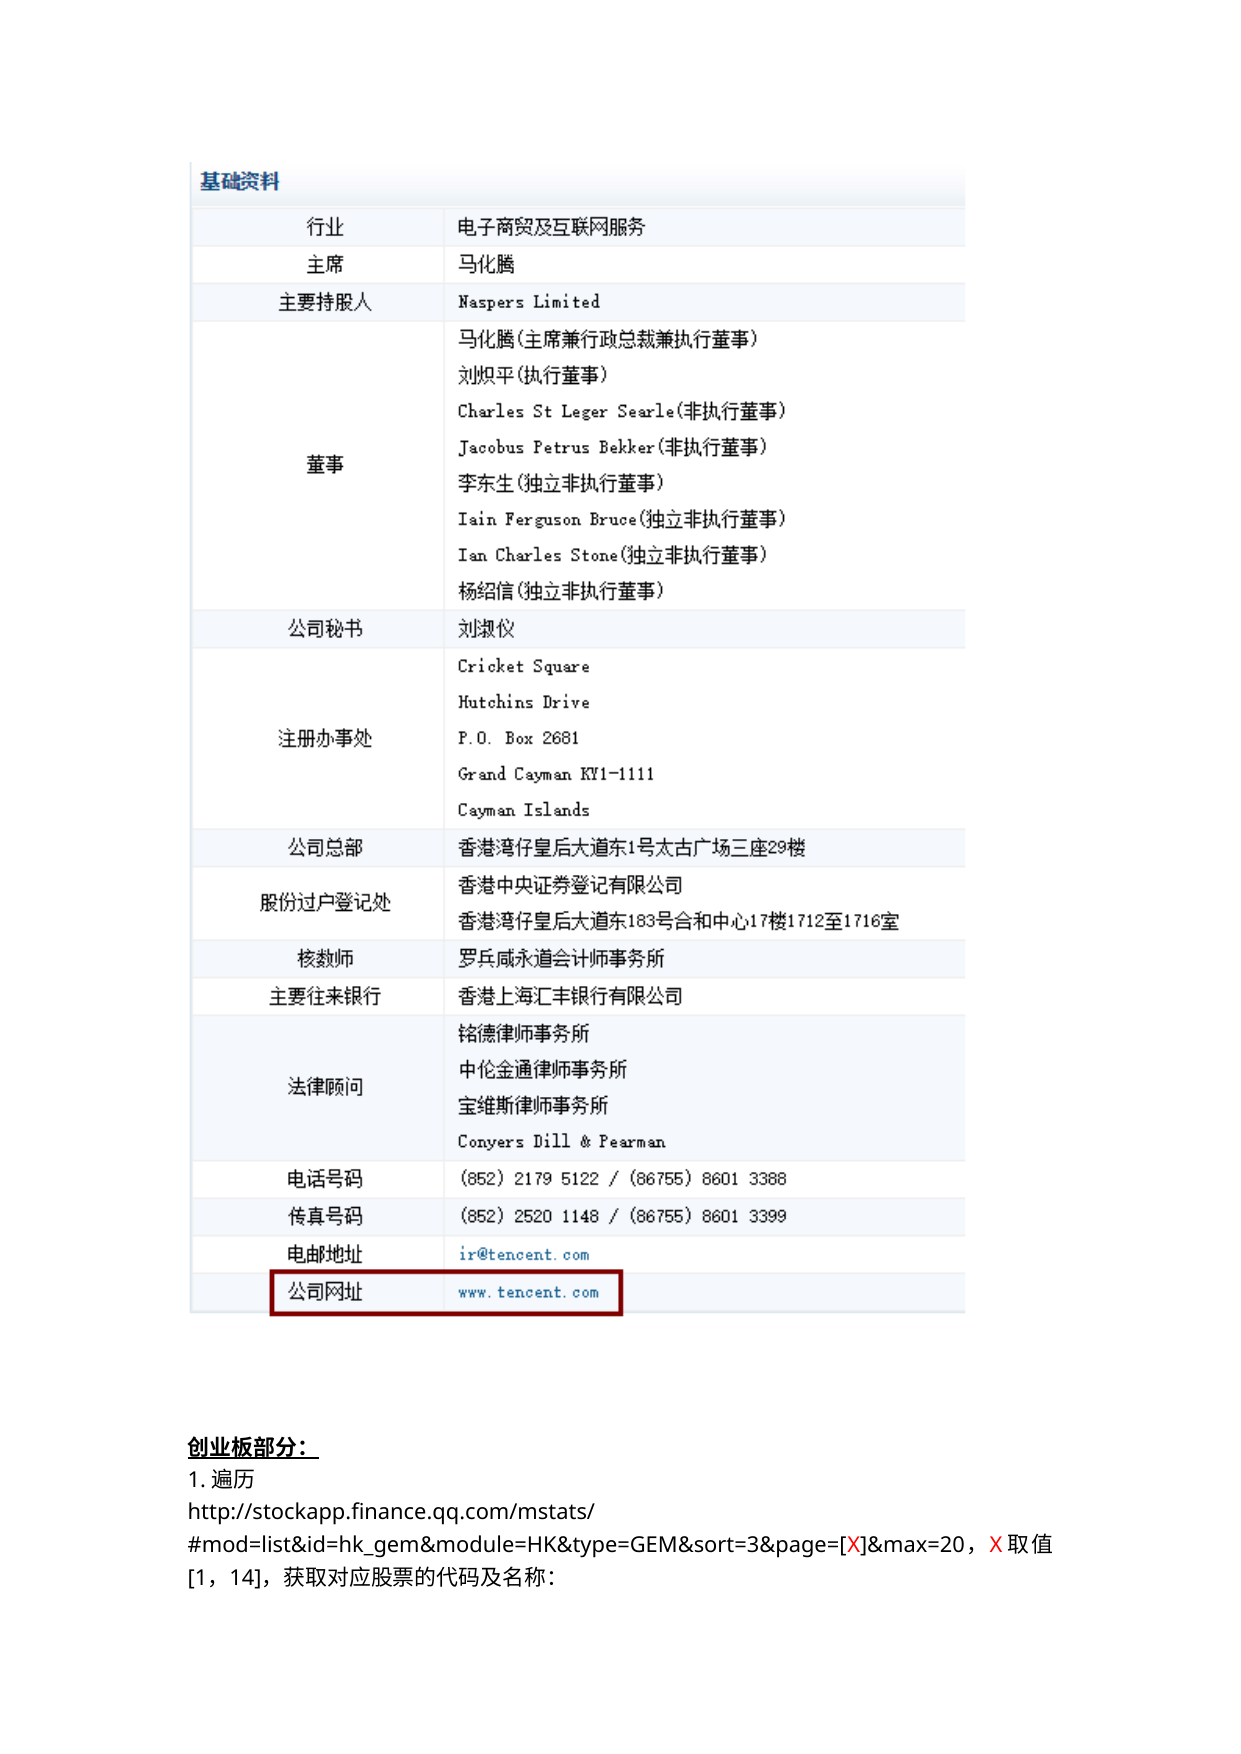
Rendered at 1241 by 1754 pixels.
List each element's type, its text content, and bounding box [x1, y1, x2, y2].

list http://stockapp.finance.qq.com/mstats/#mod=list&id=hk_gem&module=HK&type=GEM&sort=3&page=[X]&max=20，X取值[1，14]，获取对应股票的代码及名称： [187, 1494, 1053, 1592]
list 创业板部分： [187, 1429, 1053, 1462]
picture [187, 162, 966, 1329]
list 1. 遍历 [187, 1462, 1053, 1494]
